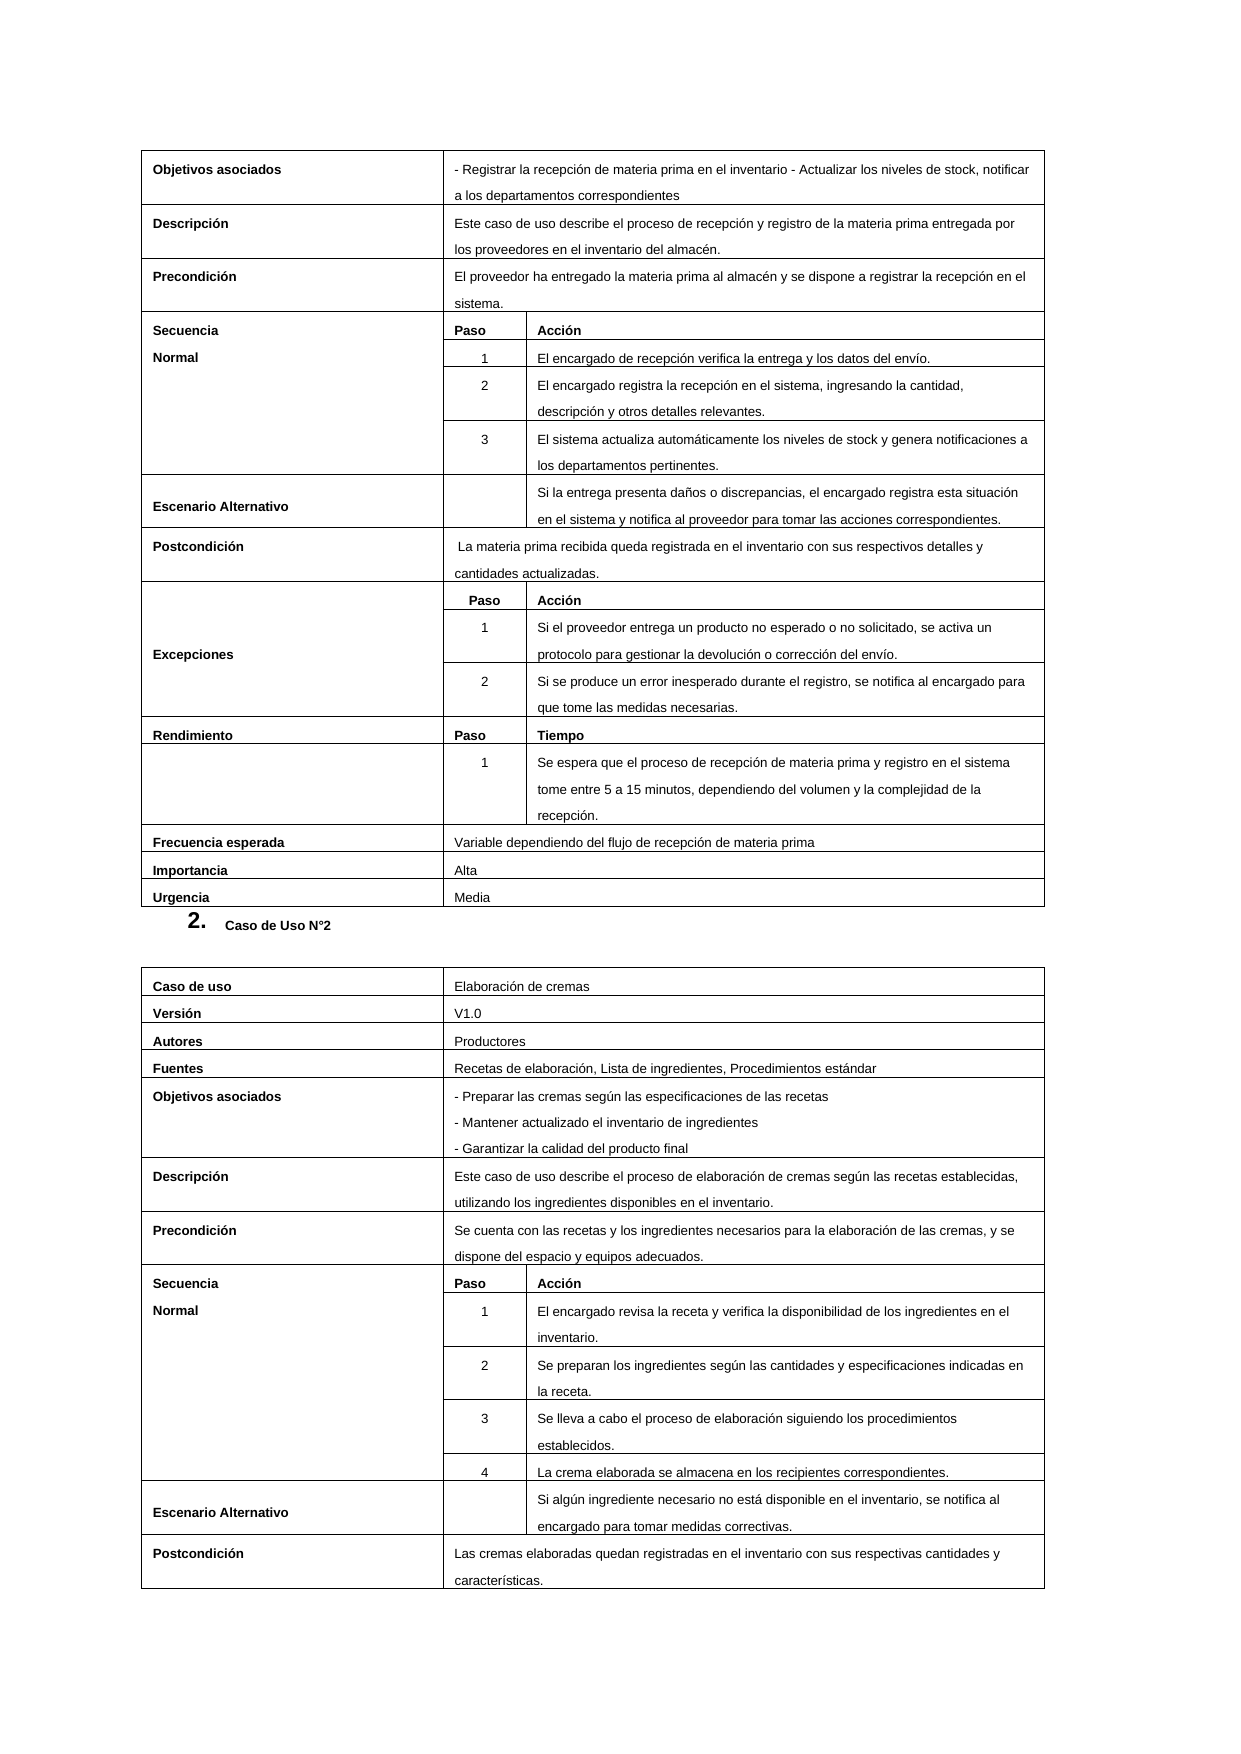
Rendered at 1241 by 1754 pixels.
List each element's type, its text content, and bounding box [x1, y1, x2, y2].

table_cell - Registrar la recepción de materia prima en el inventario - Actualizar los niveles de stock, notificar a los departamentos correspondientes [444, 151, 1044, 204]
table_cell Objetivos asociados [142, 1078, 443, 1157]
table_cell Se preparan los ingredientes según las cantidades y especificaciones indicadas en la receta. [527, 1347, 1044, 1399]
table_cell [142, 744, 443, 823]
table_cell 1 [444, 1293, 526, 1346]
table_cell Secuencia Normal [142, 1265, 443, 1480]
table_cell 2 [444, 663, 526, 716]
table_cell Este caso de uso describe el proceso de elaboración de cremas según las recetas establecidas, utilizando los ingredientes disponibles en el inventario. [444, 1158, 1044, 1211]
table_cell Paso [444, 582, 526, 608]
table_cell La materia prima recibida queda registrada en el inventario con sus respectivos detalles y cantidades actualizadas. [444, 528, 1044, 581]
table_cell Recetas de elaboración, Lista de ingredientes, Procedimientos estándar [444, 1050, 1044, 1077]
table_cell 1 [444, 610, 526, 662]
table_cell Versión [142, 996, 443, 1022]
table_cell Variable dependiendo del flujo de recepción de materia prima [444, 825, 1044, 851]
table_cell 2 [444, 367, 526, 420]
table_cell Se espera que el proceso de recepción de materia prima y registro en el sistema tome entre 5 a 15 minutos, dependiendo del volumen y la complejidad de la recepción. [527, 744, 1044, 823]
table_cell V1.0 [444, 996, 1044, 1022]
table_cell Acción [527, 312, 1044, 339]
table_cell Paso [444, 1265, 526, 1292]
table_cell Paso [444, 717, 526, 743]
table_cell Fuentes [142, 1050, 443, 1077]
table_cell Tiempo [527, 717, 1044, 743]
table_cell Escenario Alternativo [142, 1481, 443, 1534]
table_cell El encargado revisa la receta y verifica la disponibilidad de los ingredientes en el inventario. [527, 1293, 1044, 1346]
table_cell Excepciones [142, 582, 443, 716]
table_cell 4 [444, 1454, 526, 1480]
table_cell Descripción [142, 1158, 443, 1211]
table_cell Rendimiento [142, 717, 443, 743]
table_cell Precondición [142, 1212, 443, 1264]
table_cell Escenario Alternativo [142, 475, 443, 527]
table_cell Se lleva a cabo el proceso de elaboración siguiendo los procedimientos establecidos. [527, 1400, 1044, 1453]
table_cell El encargado de recepción verifica la entrega y los datos del envío. [527, 340, 1044, 366]
table_cell Paso [444, 312, 526, 339]
table_cell [444, 475, 526, 527]
table_cell Media [444, 879, 1044, 906]
table_cell Productores [444, 1023, 1044, 1049]
table_cell Si se produce un error inesperado durante el registro, se notifica al encargado para que tome las medidas necesarias. [527, 663, 1044, 716]
table_cell 1 [444, 744, 526, 823]
table_cell Urgencia [142, 879, 443, 906]
table_cell Alta [444, 852, 1044, 878]
table_cell Si algún ingrediente necesario no está disponible en el inventario, se notifica al encargado para tomar medidas correctivas. [527, 1481, 1044, 1534]
table_cell Autores [142, 1023, 443, 1049]
table_cell Acción [527, 1265, 1044, 1292]
table_cell Si el proveedor entrega un producto no esperado o no solicitado, se activa un protocolo para gestionar la devolución o corrección del envío. [527, 610, 1044, 662]
table_cell [444, 1481, 526, 1534]
table_cell El encargado registra la recepción en el sistema, ingresando la cantidad, descripción y otros detalles relevantes. [527, 367, 1044, 420]
table_cell - Preparar las cremas según las especificaciones de las recetas - Mantener actualizado el inventario de ingredientes - Garantizar la calidad del producto final [444, 1078, 1044, 1157]
table_cell 3 [444, 421, 526, 473]
table_cell 3 [444, 1400, 526, 1453]
table_cell Secuencia Normal [142, 312, 443, 473]
table_cell Precondición [142, 259, 443, 311]
list Caso de Uso N°2 [187, 907, 1090, 933]
table_cell 2 [444, 1347, 526, 1399]
table_cell Este caso de uso describe el proceso de recepción y registro de la materia prima entregada por los proveedores en el inventario del almacén. [444, 205, 1044, 257]
table_cell La crema elaborada se almacena en los recipientes correspondientes. [527, 1454, 1044, 1480]
table_cell 1 [444, 340, 526, 366]
table_cell Postcondición [142, 1535, 443, 1588]
table_cell Las cremas elaboradas quedan registradas en el inventario con sus respectivas cantidades y características. [444, 1535, 1044, 1588]
table_cell Se cuenta con las recetas y los ingredientes necesarios para la elaboración de las cremas, y se dispone del espacio y equipos adecuados. [444, 1212, 1044, 1264]
table_cell El proveedor ha entregado la materia prima al almacén y se dispone a registrar la recepción en el sistema. [444, 259, 1044, 311]
table_cell Si la entrega presenta daños o discrepancias, el encargado registra esta situación en el sistema y notifica al proveedor para tomar las acciones correspondientes. [527, 475, 1044, 527]
table_cell Descripción [142, 205, 443, 257]
table_cell Objetivos asociados [142, 151, 443, 204]
table_cell Importancia [142, 852, 443, 878]
table_header Elaboración de cremas [444, 968, 1044, 994]
table_cell Frecuencia esperada [142, 825, 443, 851]
table_header Caso de uso [142, 968, 443, 994]
table_cell Postcondición [142, 528, 443, 581]
table_cell El sistema actualiza automáticamente los niveles de stock y genera notificaciones a los departamentos pertinentes. [527, 421, 1044, 473]
table_cell Acción [527, 582, 1044, 608]
